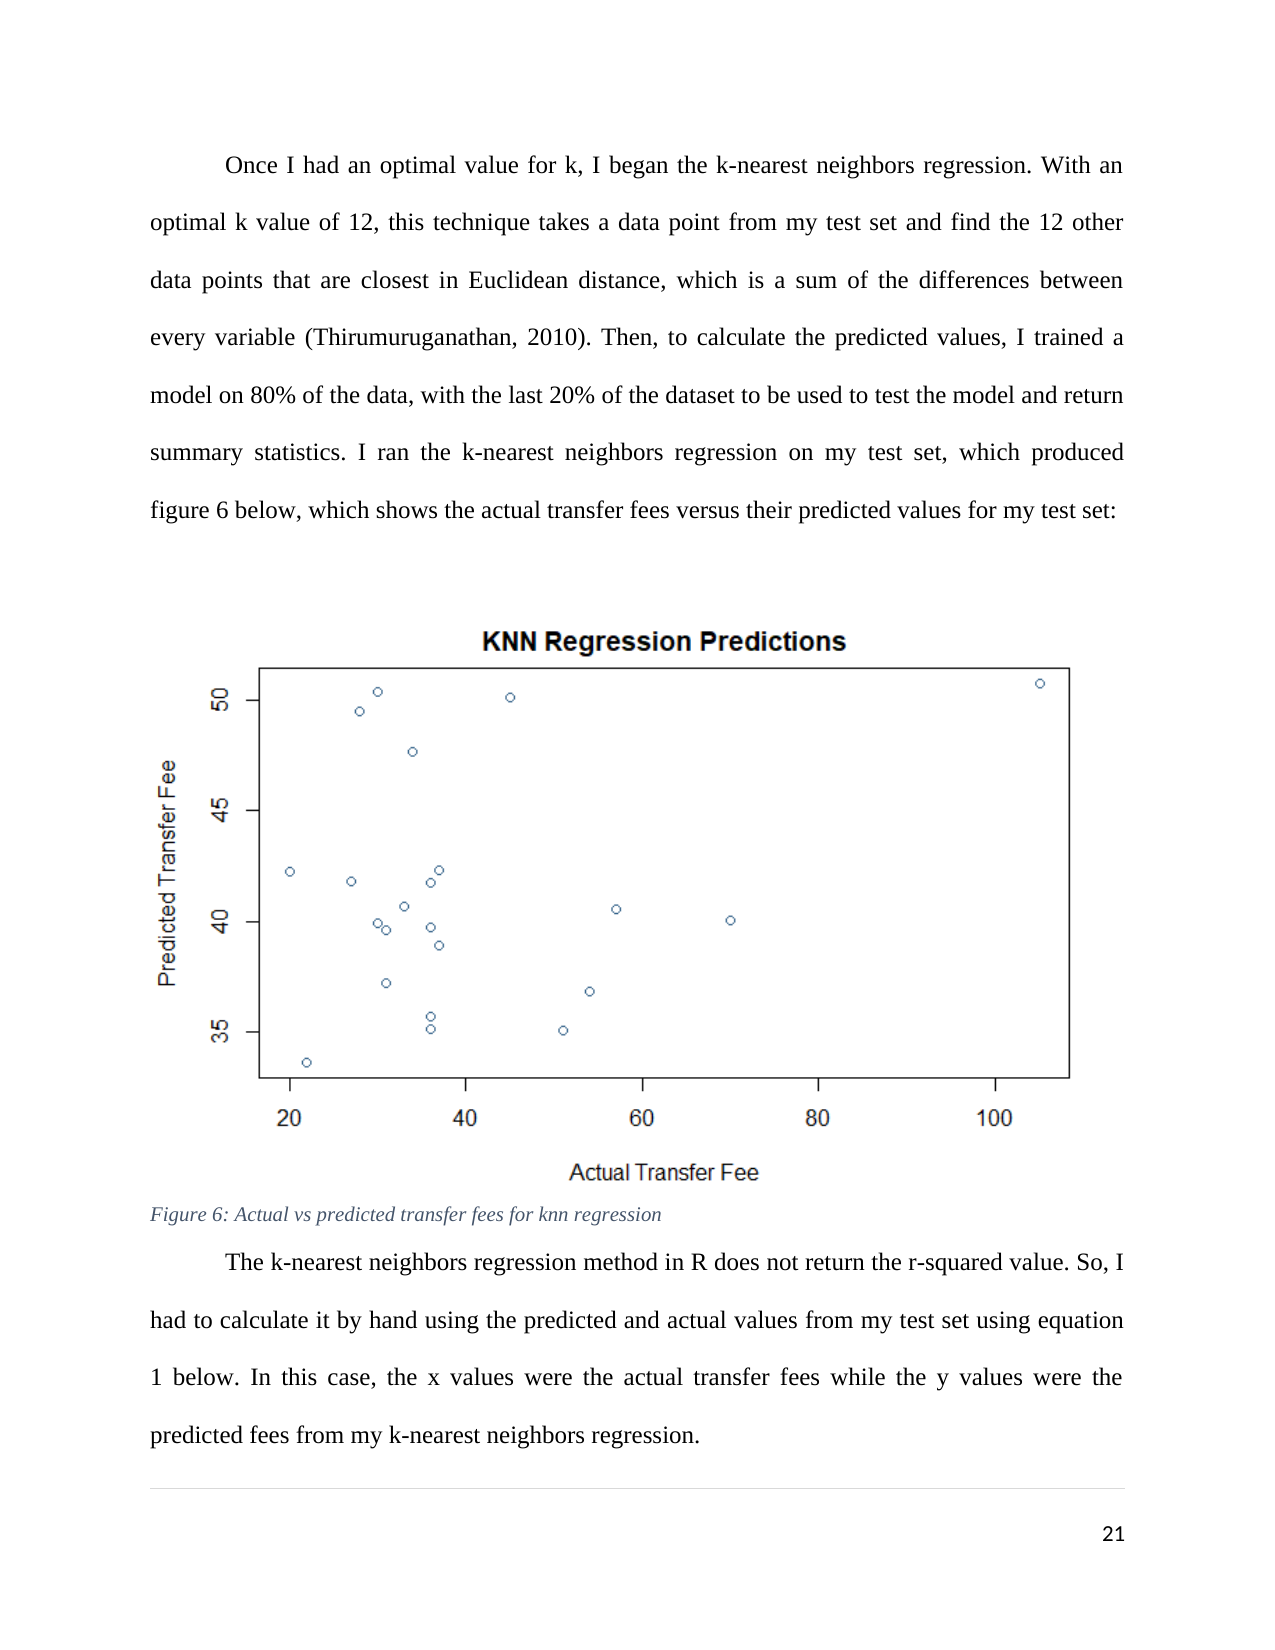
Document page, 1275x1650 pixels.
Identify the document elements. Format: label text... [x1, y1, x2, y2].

text Once I had an optimal value for k, I began the k-nearest neighbors regression. With an optimal k value of 12, this technique takes a data point from my test set and find the 12 other data points that are closest in Euclidean distance, which is a sum of the differences between every variable (Thirumuruganathan, 2010). Then, to calculate the predicted values, I trained a model on 80% of the data, with the last 20% of the dataset to be used to test the model and return summary statistics. I ran the k-nearest neighbors regression on my test set, which produced figure 6 below, which shows the actual transfer fees versus their predicted values for my test set: [150, 150, 1125, 524]
text The k-nearest neighbors regression method in R does not return the r-squared value. So, I had to calculate it by hand using the predicted and actual values from my test set using equation 1 below. In this case, the x values were the actual transfer fees while the y values were the predicted fees from my k-nearest neighbors regression. [150, 1247, 1125, 1448]
picture [150, 612, 1125, 1186]
